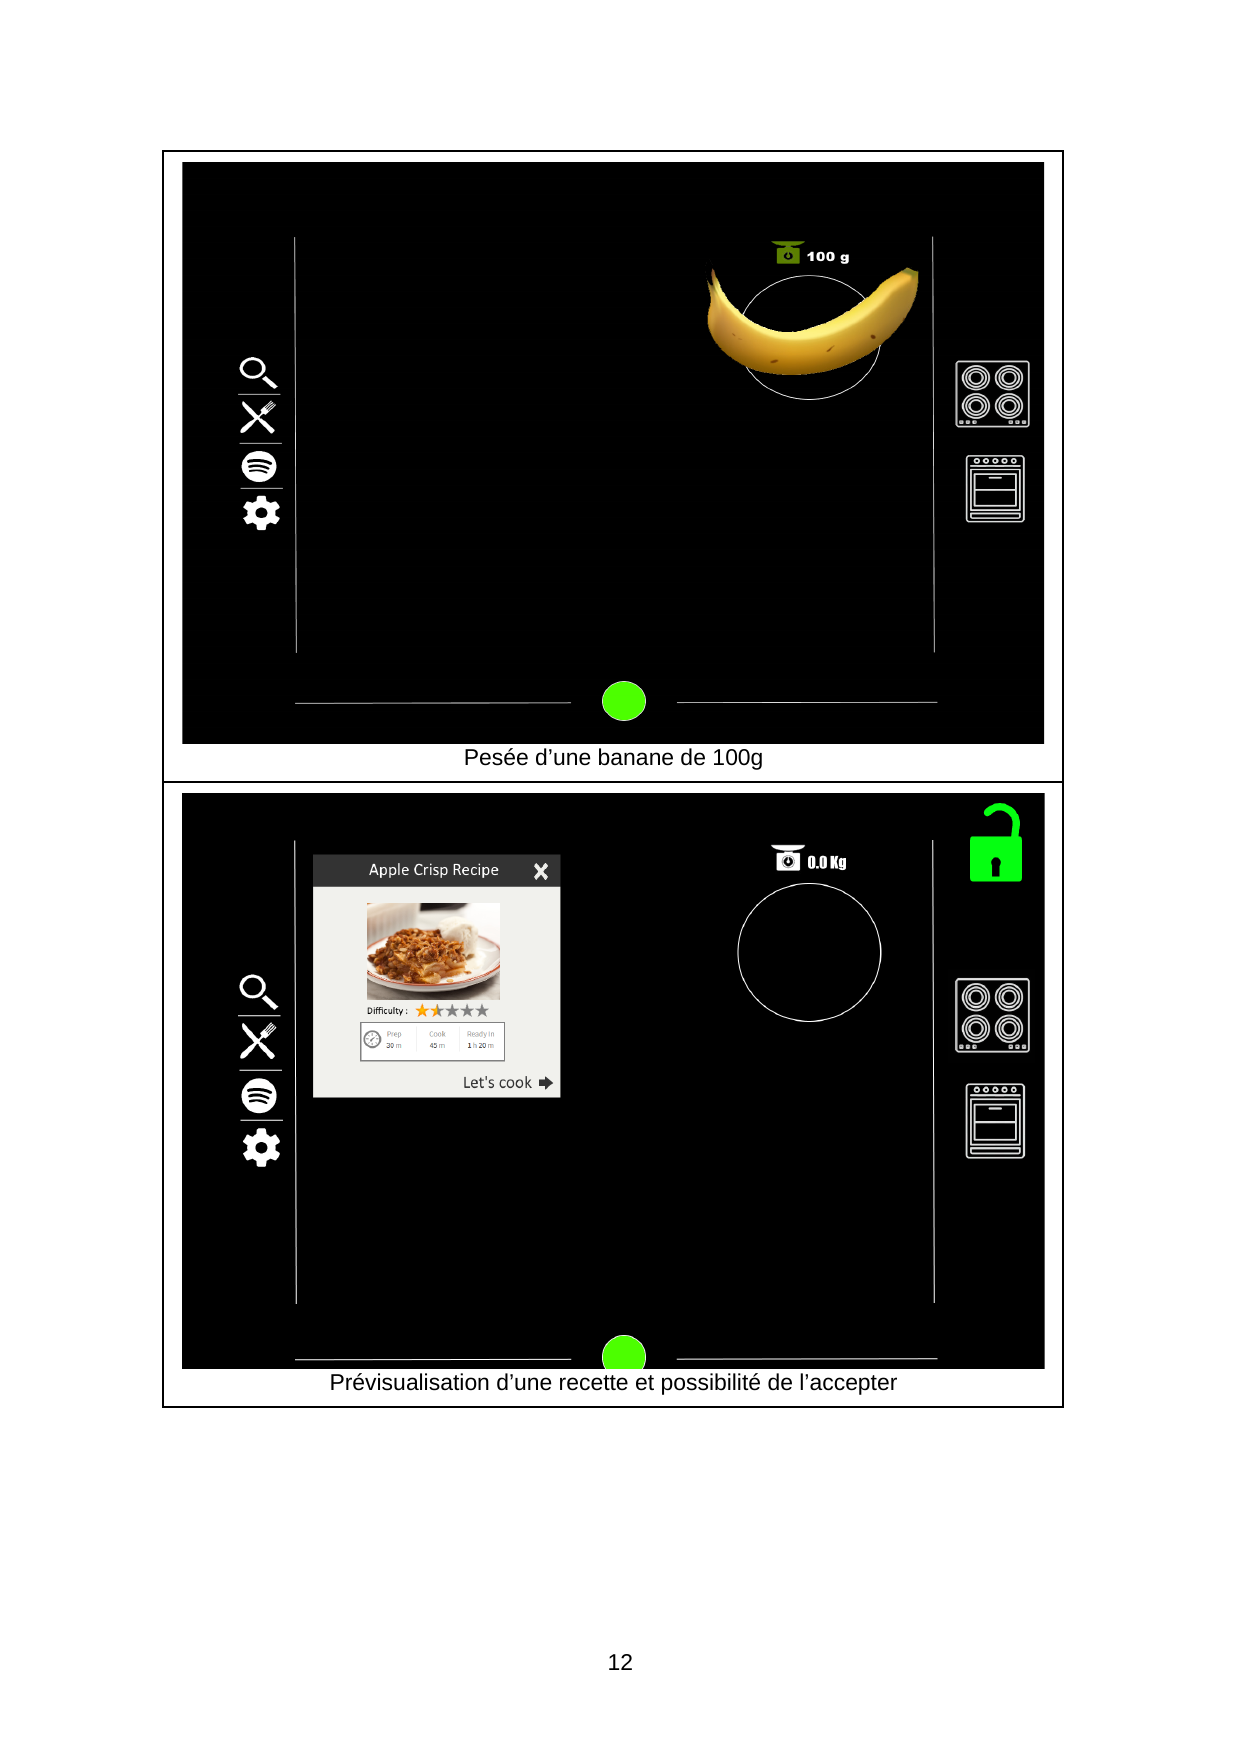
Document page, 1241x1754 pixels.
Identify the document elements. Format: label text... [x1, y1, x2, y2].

picture [182, 162, 1045, 744]
picture [182, 793, 1045, 1369]
table_cell Prévisualisation d’une recette et possibilité de l’accepter [164, 783, 1062, 1406]
table_cell Pesée d’une banane de 100g [164, 152, 1062, 781]
